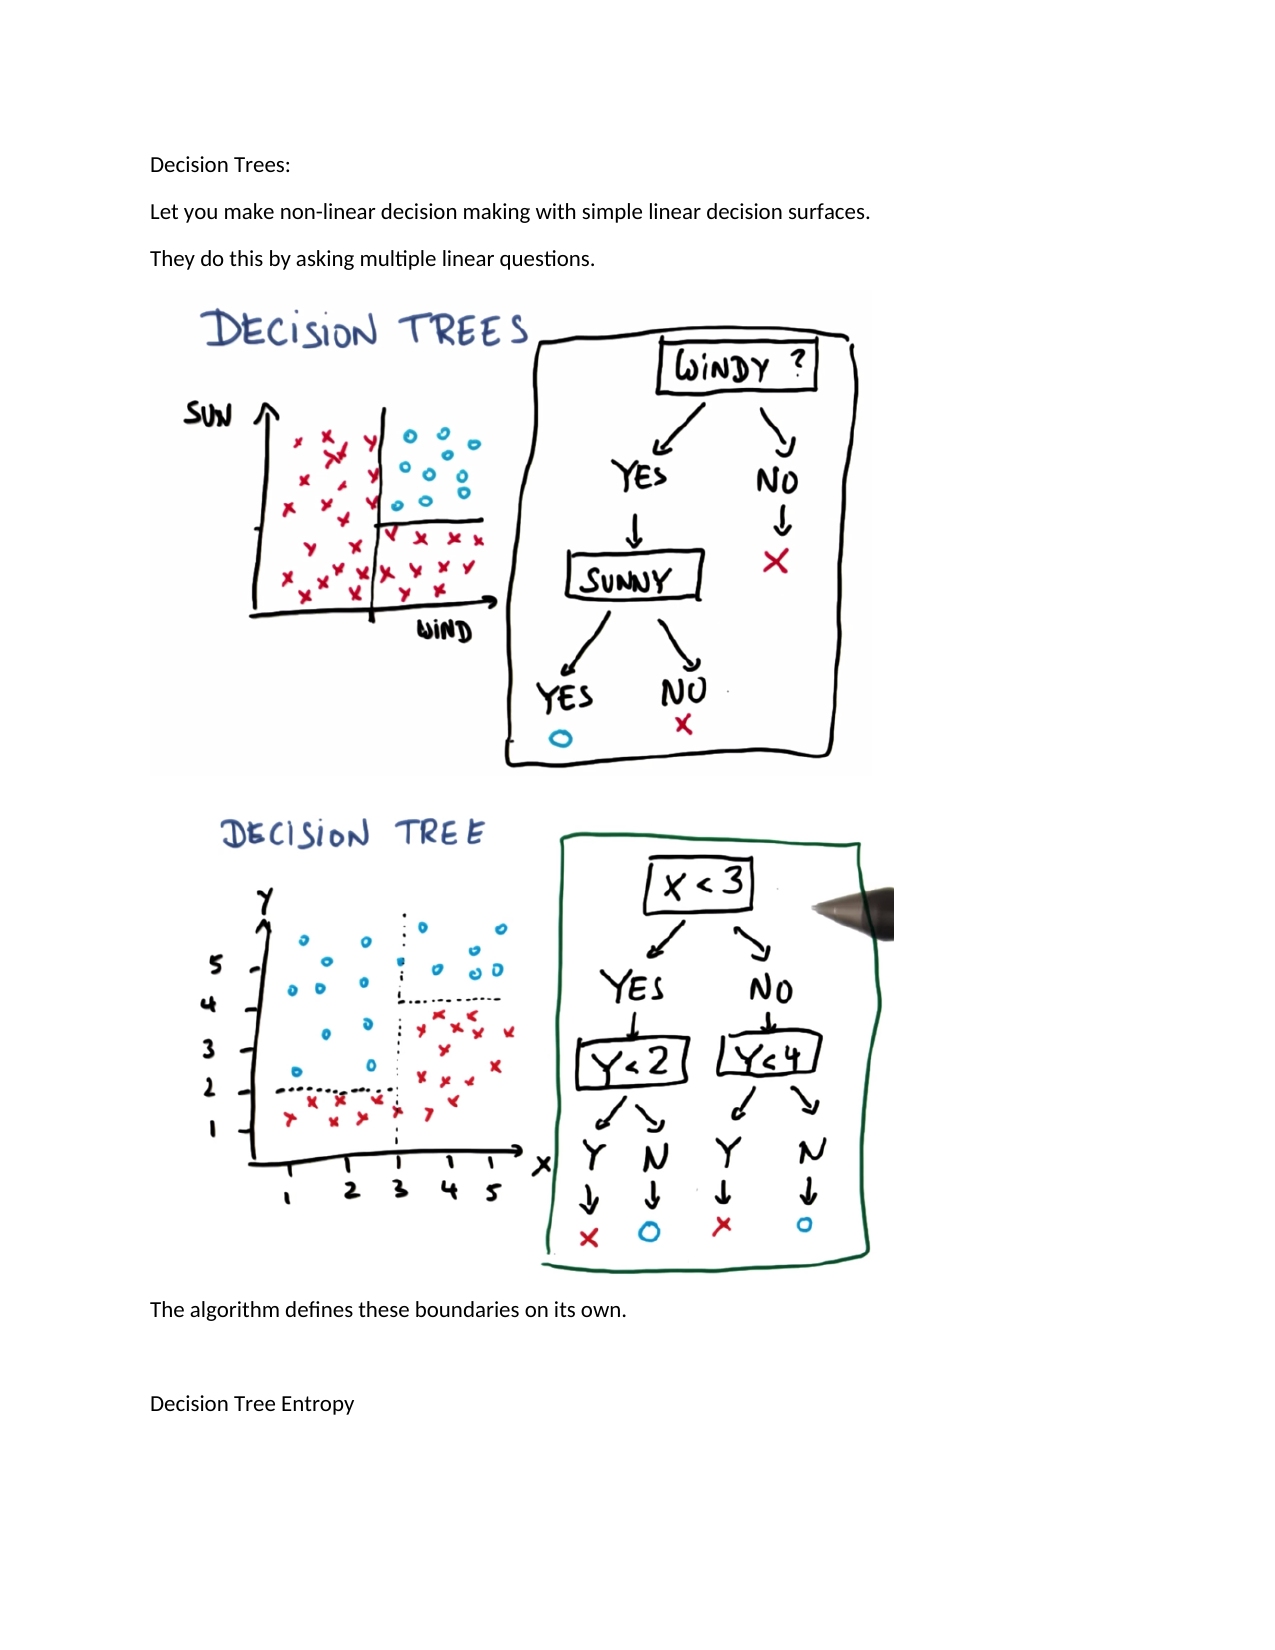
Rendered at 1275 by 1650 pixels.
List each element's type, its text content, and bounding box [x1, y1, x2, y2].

text Let you make non-linear decision making with simple linear decision surfaces. [150, 197, 1125, 225]
picture [150, 290, 872, 776]
picture [150, 794, 894, 1277]
text The algorithm defines these boundaries on its own. [150, 1295, 1125, 1323]
text Decision Trees: [150, 150, 1125, 178]
text Decision Tree Entropy [150, 1389, 1125, 1417]
text They do this by asking multiple linear questions. [150, 244, 1125, 272]
